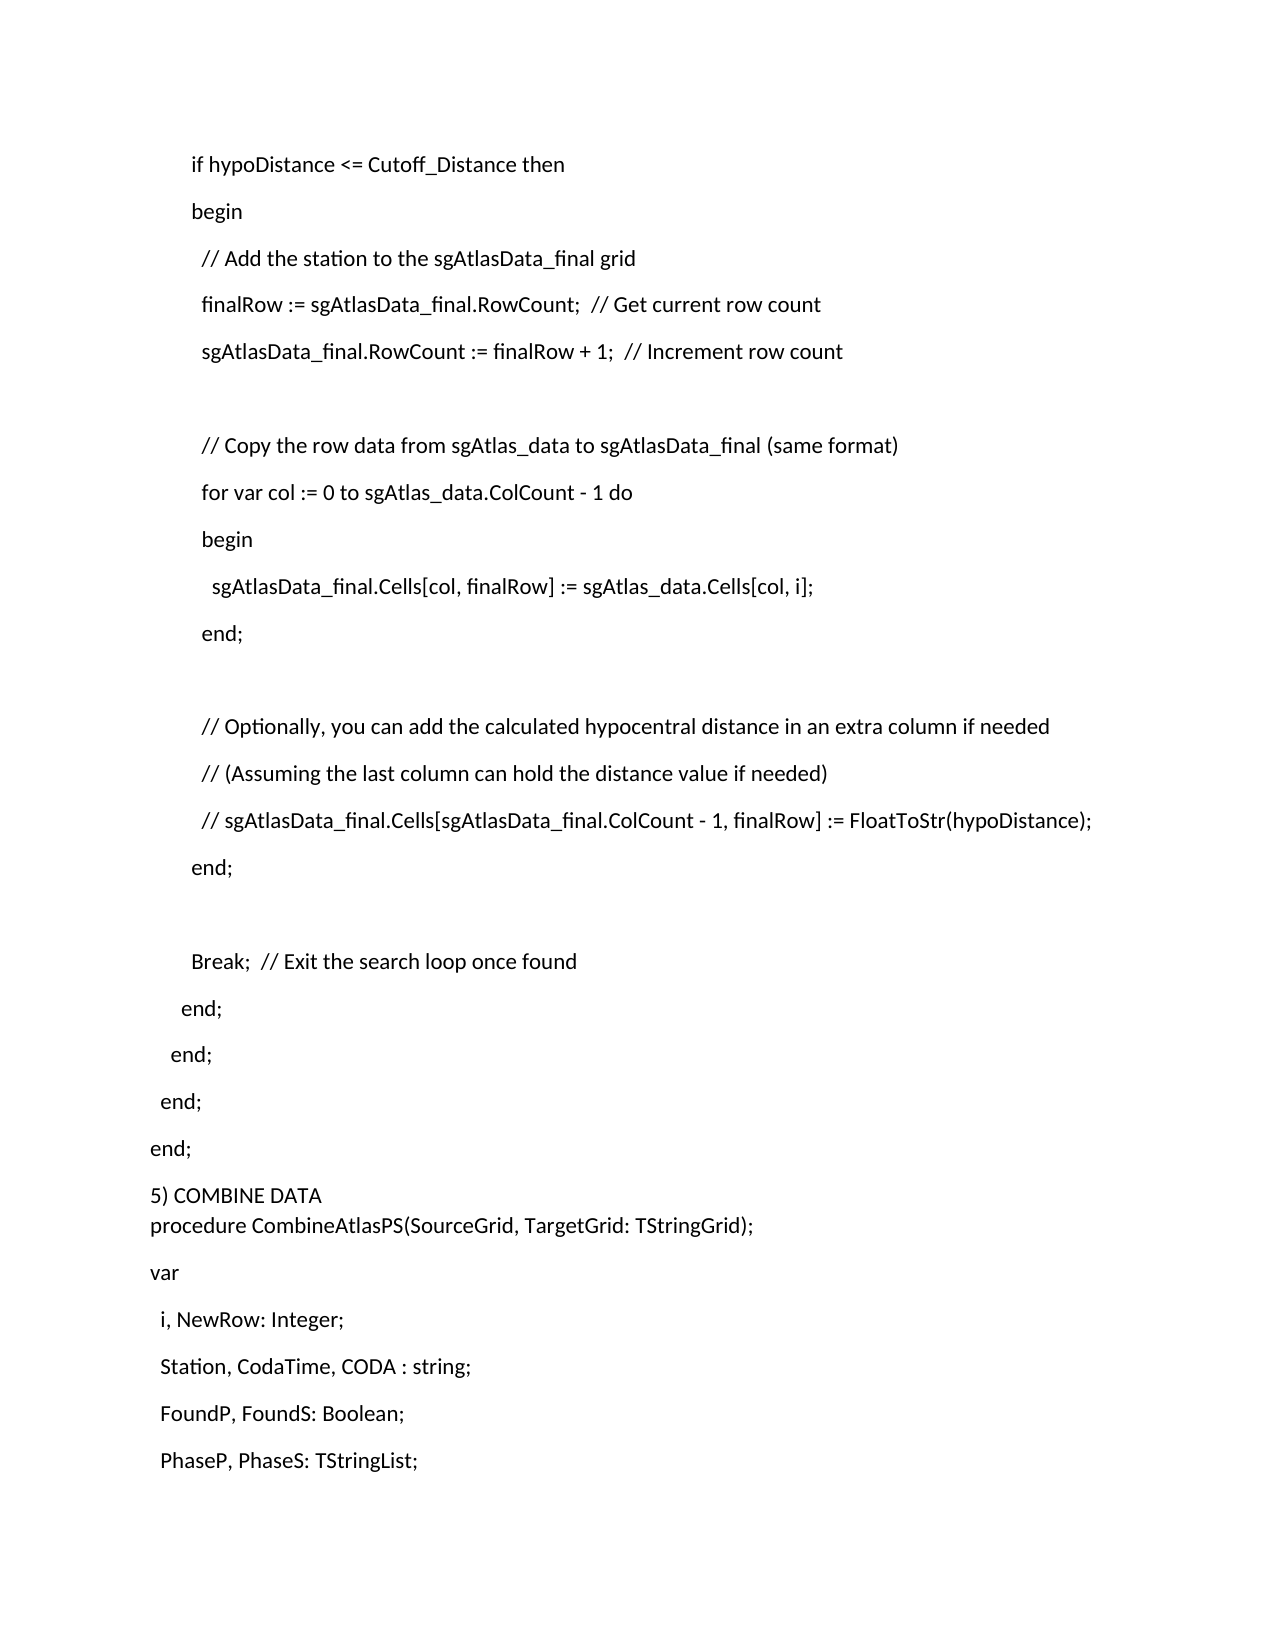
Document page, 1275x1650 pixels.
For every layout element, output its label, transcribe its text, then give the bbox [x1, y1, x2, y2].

text // (Assuming the last column can hold the distance value if needed) [150, 759, 1125, 787]
text i, NewRow: Integer; [150, 1305, 1125, 1333]
text FoundP, FoundS: Boolean; [150, 1399, 1125, 1427]
text begin [150, 525, 1125, 553]
text sgAtlasData_final.Cells[col, finalRow] := sgAtlas_data.Cells[col, i]; [150, 572, 1125, 600]
text // Copy the row data from sgAtlas_data to sgAtlasData_final (same format) [150, 431, 1125, 459]
text if hypoDistance <= Cutoff_Distance then [150, 150, 1125, 178]
text 5) COMBINE DATA procedure CombineAtlasPS(SourceGrid, TargetGrid: TStringGrid); [150, 1181, 1125, 1239]
text end; [150, 619, 1125, 647]
text finalRow := sgAtlasData_final.RowCount; // Get current row count [150, 291, 1125, 319]
text for var col := 0 to sgAtlas_data.ColCount - 1 do [150, 478, 1125, 506]
text Break; // Exit the search loop once found [150, 947, 1125, 975]
text var [150, 1258, 1125, 1286]
text begin [150, 197, 1125, 225]
text sgAtlasData_final.RowCount := finalRow + 1; // Increment row count [150, 337, 1125, 366]
text end; [150, 1134, 1125, 1162]
text end; [150, 1087, 1125, 1116]
text // Add the station to the sgAtlasData_final grid [150, 244, 1125, 272]
text // Optionally, you can add the calculated hypocentral distance in an extra column if needed [150, 712, 1125, 741]
text end; [150, 853, 1125, 881]
text end; [150, 1041, 1125, 1069]
text Station, CodaTime, CODA : string; [150, 1352, 1125, 1380]
text // sgAtlasData_final.Cells[sgAtlasData_final.ColCount - 1, finalRow] := FloatToStr(hypoDistance); [150, 806, 1125, 834]
text end; [150, 994, 1125, 1022]
text PhaseP, PhaseS: TStringList; [150, 1446, 1125, 1474]
